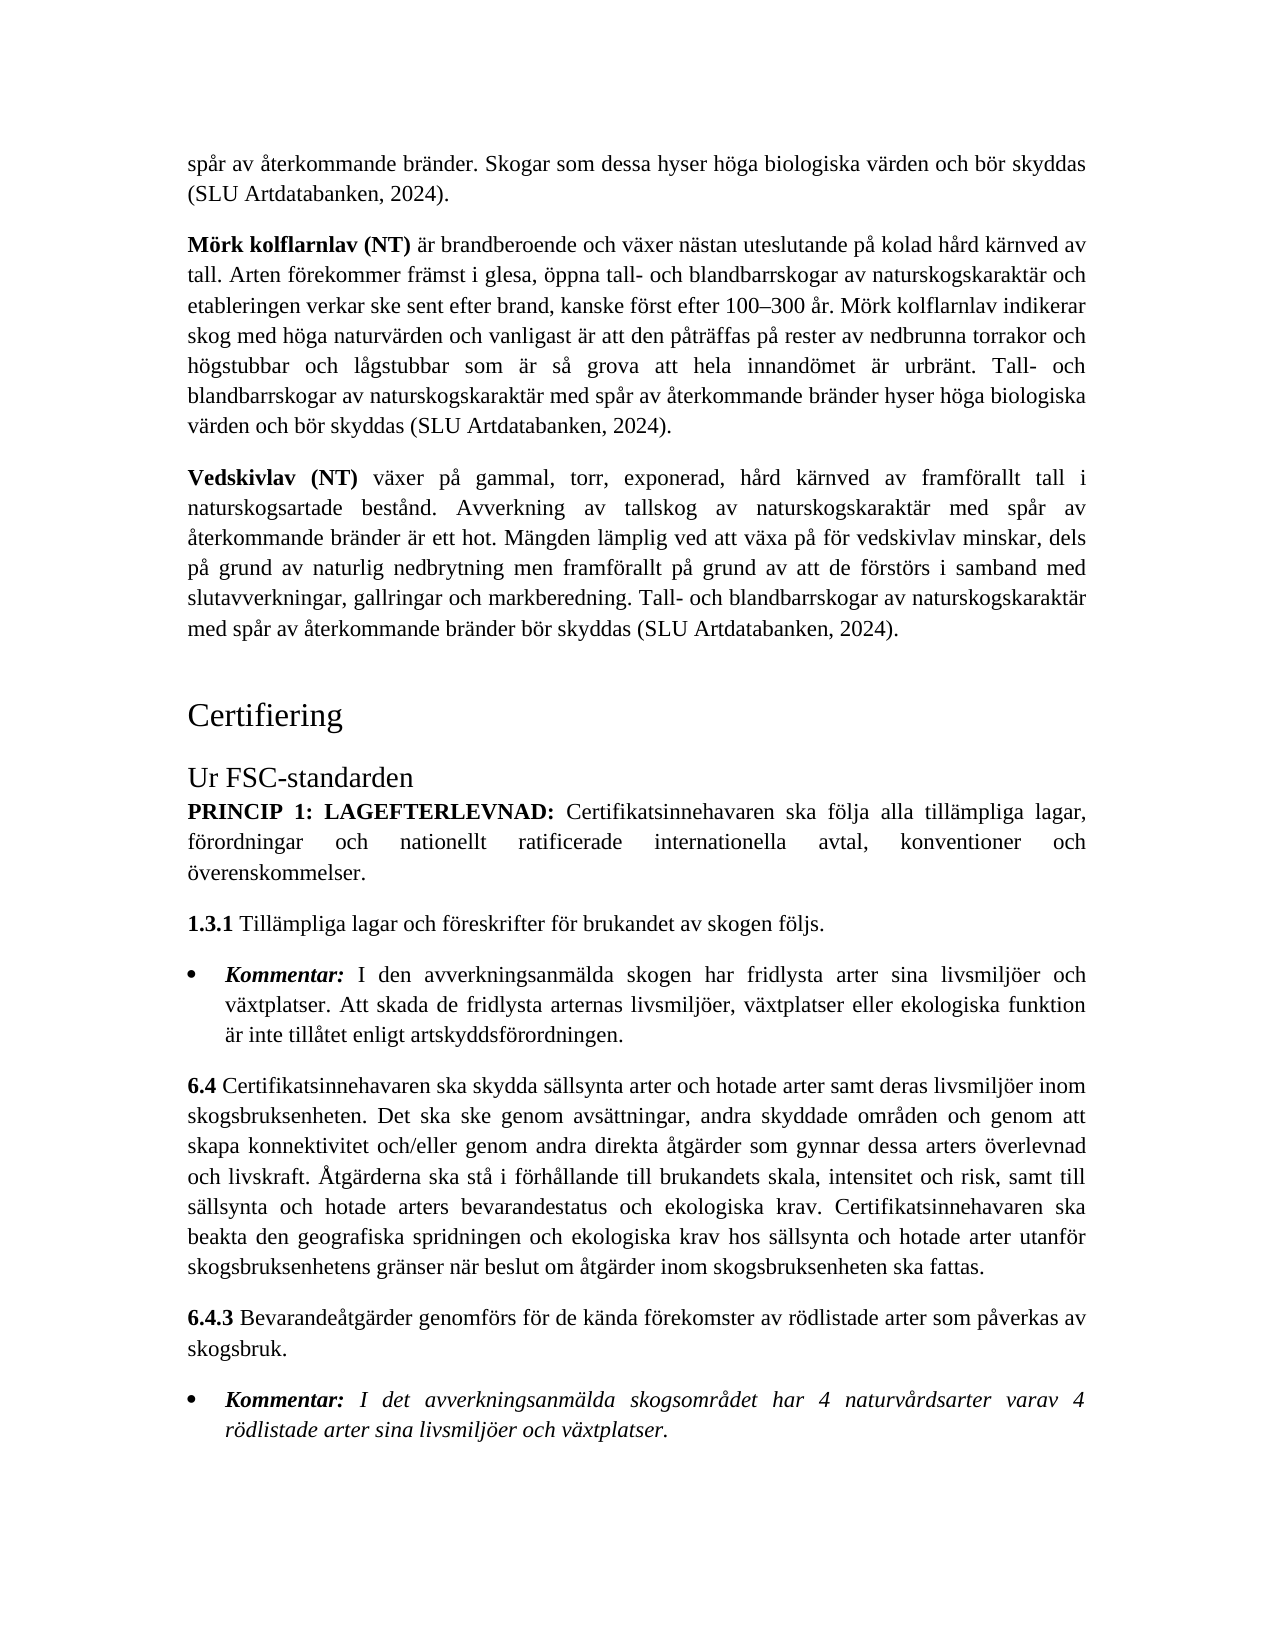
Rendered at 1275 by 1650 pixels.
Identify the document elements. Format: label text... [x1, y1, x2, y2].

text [187, 150, 1087, 207]
list Kommentar: I den avverkningsanmälda skogen har fridlysta arter sina livsmiljöer och växtplatser. Att skada de fridlysta arternas livsmiljöer, växtplatser eller ekologiska funktion är inte tillåtet enligt artskyddsförordningen. [187, 961, 1087, 1047]
text 6.4.3 Bevarandeåtgärder genomförs för de kända förekomster av rödlistade arter som påverkas av skogsbruk. [187, 1304, 1087, 1361]
text Vedskivlav (NT) växer på gammal, torr, exponerad, hård kärnved av framförallt tall i naturskogsartade bestånd. Avverkning av tallskog av naturskogskaraktär med spår av återkommande bränder är ett hot. Mängden lämplig ved att växa på för vedskivlav minskar, dels på grund av naturlig nedbrytning men framförallt på grund av att de förstörs i samband med slutavverkningar, gallringar och markberedning. Tall- och blandbarrskogar av naturskogskaraktär med spår av återkommande bränder bör skyddas (SLU Artdatabanken, 2024). [187, 463, 1087, 641]
text Mörk kolflarnlav (NT) är brandberoende och växer nästan uteslutande på kolad hård kärnved av tall. Arten förekommer främst i glesa, öppna tall- och blandbarrskogar av naturskogskaraktär och etableringen verkar ske sent efter brand, kanske först efter 100–300 år. Mörk kolflarnlav indikerar skog med höga naturvärden och vanligast är att den påträffas på rester av nedbrunna torrakor och högstubbar och lågstubbar som är så grova att hela innandömet är urbränt. Tall- och blandbarrskogar av naturskogskaraktär med spår av återkommande bränder hyser höga biologiska värden och bör skyddas (SLU Artdatabanken, 2024). [187, 231, 1087, 439]
subtitle Certifiering [187, 695, 1087, 733]
list Kommentar: I det avverkningsanmälda skogsområdet har 4 naturvårdsarter varav 4 rödlistade arter sina livsmiljöer och växtplatser. [187, 1386, 1087, 1442]
text PRINCIP 1: LAGEFTERLEVNAD: Certifikatsinnehavaren ska följa alla tillämpliga lagar, förordningar och nationellt ratificerade internationella avtal, konventioner och överenskommelser. [187, 798, 1087, 885]
subtitle Ur FSC-standarden [187, 760, 1087, 793]
text 6.4 Certifikatsinnehavaren ska skydda sällsynta arter och hotade arter samt deras livsmiljöer inom skogsbruksenheten. Det ska ske genom avsättningar, andra skyddade områden och genom att skapa konnektivitet och/eller genom andra direkta åtgärder som gynnar dessa arters överlevnad och livskraft. Åtgärderna ska stå i förhållande till brukandets skala, intensitet och risk, samt till sällsynta och hotade arters bevarandestatus och ekologiska krav. Certifikatsinnehavaren ska beakta den geografiska spridningen och ekologiska krav hos sällsynta och hotade arter utanför skogsbruksenhetens gränser när beslut om åtgärder inom skogsbruksenheten ska fattas. [187, 1072, 1087, 1280]
text 1.3.1 Tillämpliga lagar och föreskrifter för brukandet av skogen följs. [187, 910, 1087, 936]
